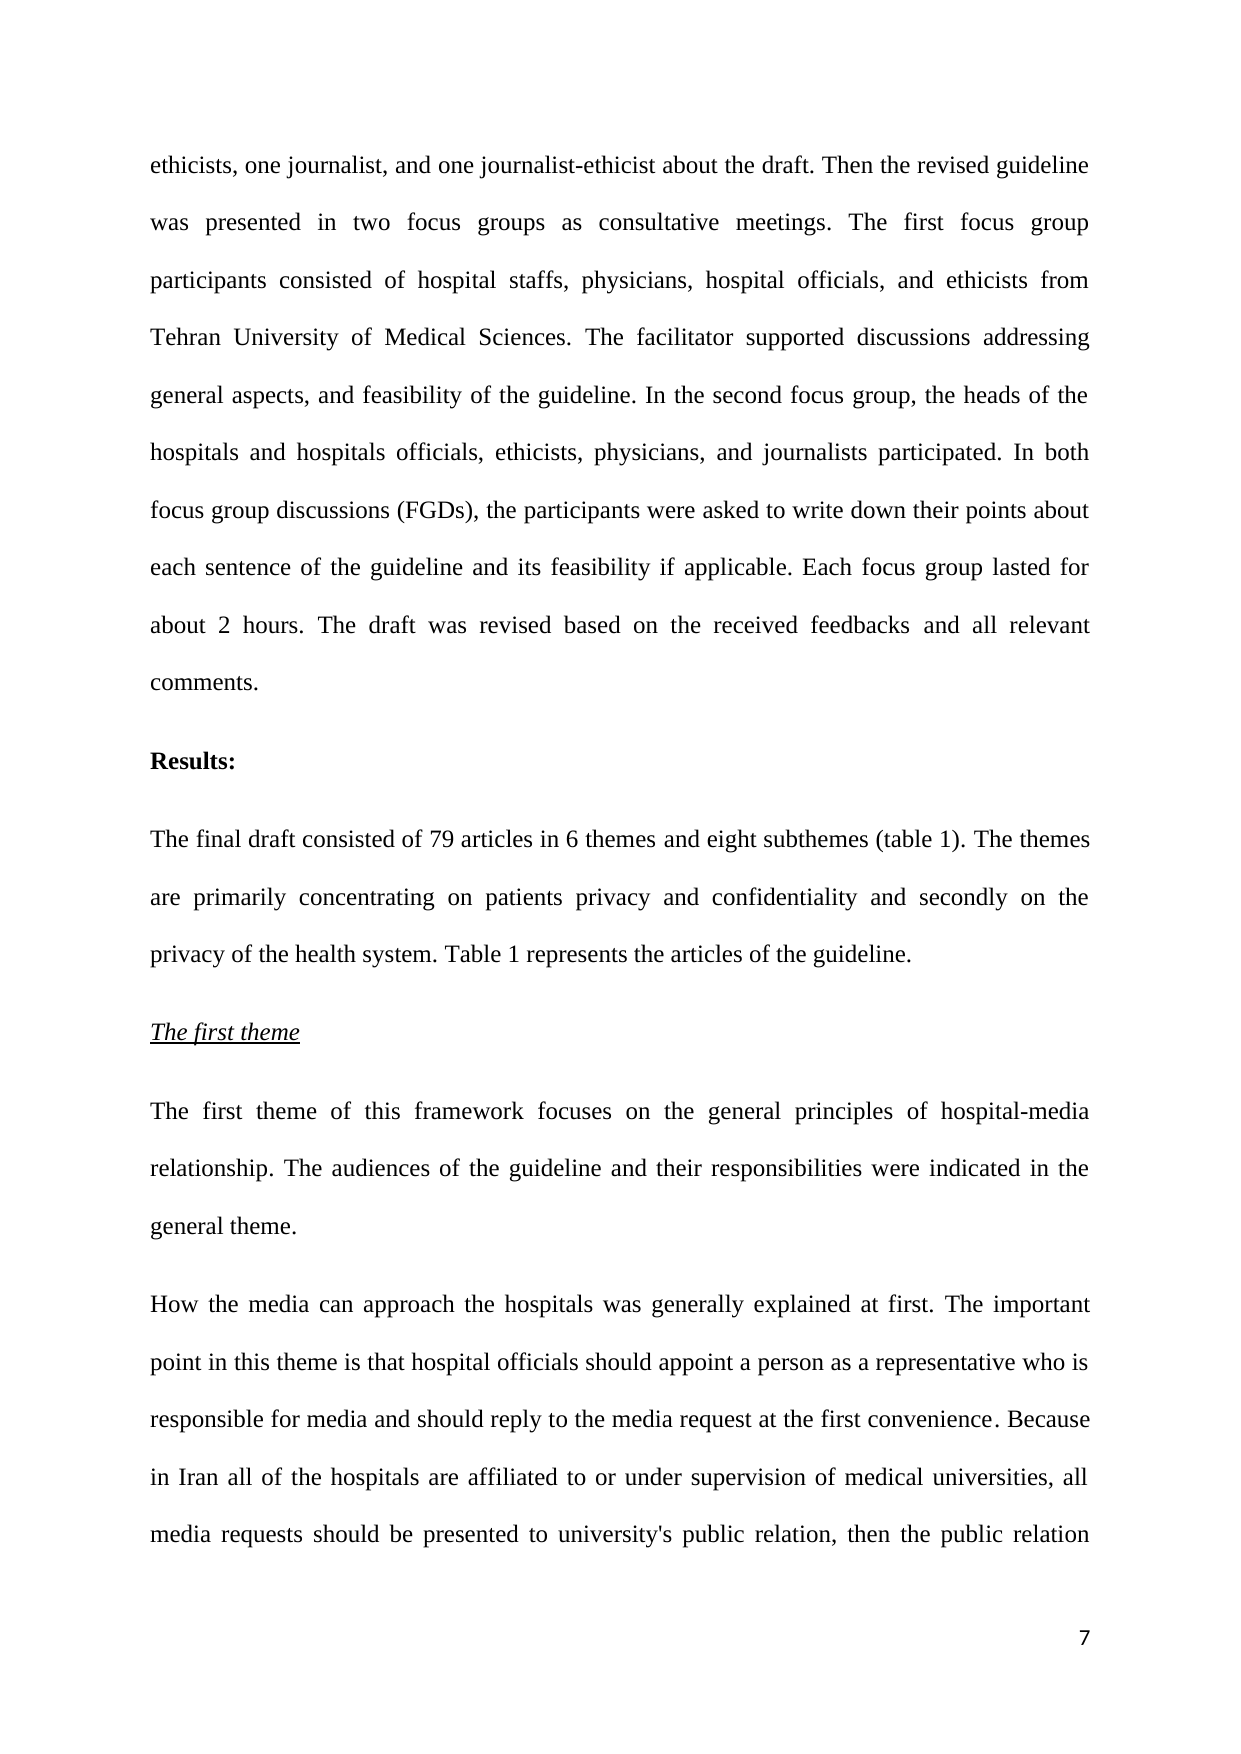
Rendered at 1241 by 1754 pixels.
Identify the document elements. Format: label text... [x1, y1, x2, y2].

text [150, 1289, 1090, 1548]
text The final draft consisted of 79 articles in 6 themes and eight subthemes (table 1). The themes are primarily concentrating on patients privacy and confidentiality and secondly on the privacy of the health system. Table 1 represents the articles of the guideline. [150, 824, 1090, 968]
text Results: [150, 746, 1090, 774]
text The first theme [150, 1017, 1090, 1046]
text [150, 150, 1090, 696]
text The first theme of this framework focuses on the general principles of hospital-media relationship. The audiences of the guideline and their responsibilities were indicated in the general theme. [150, 1096, 1090, 1239]
